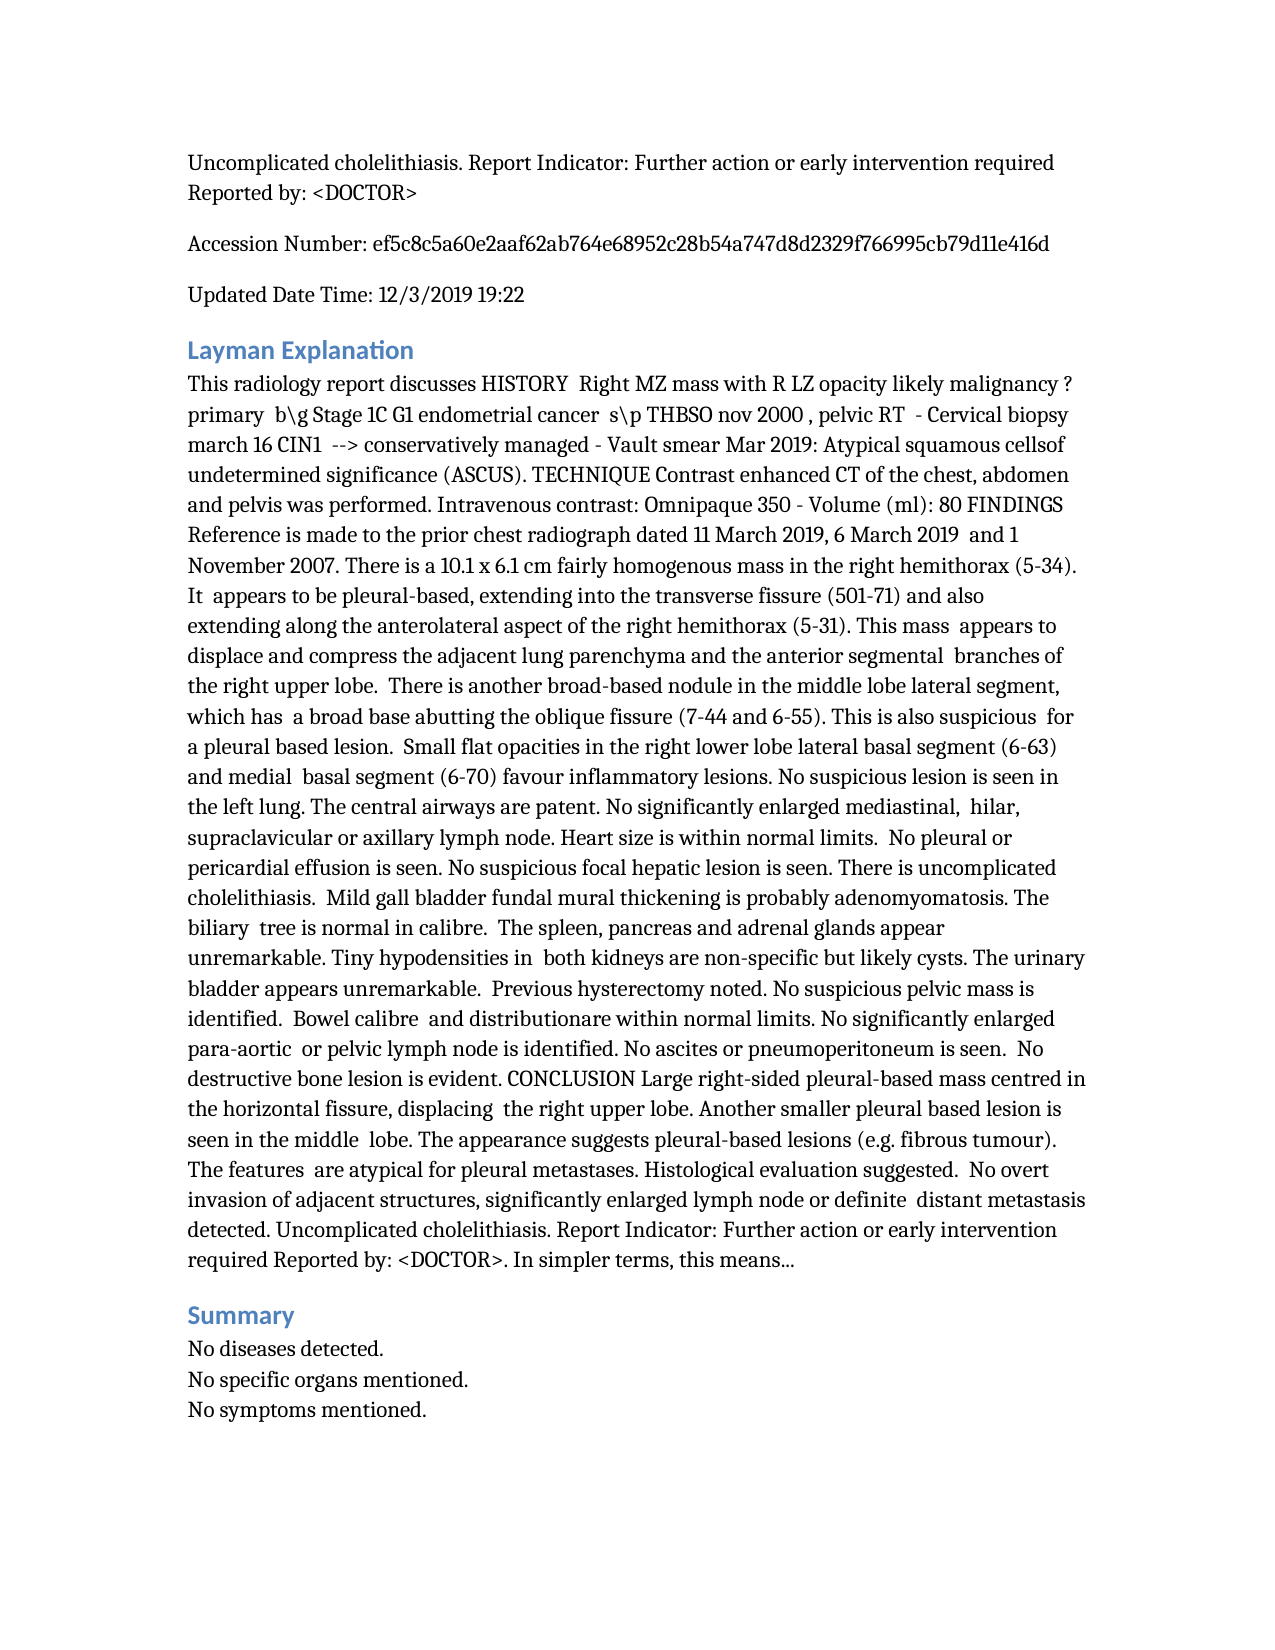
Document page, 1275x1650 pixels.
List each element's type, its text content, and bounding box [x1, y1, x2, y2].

subtitle Layman Explanation [187, 333, 1087, 366]
text No diseases detected. No specific organs mentioned. No symptoms mentioned. [187, 1336, 1087, 1423]
subtitle Summary [187, 1298, 1087, 1331]
text Updated Date Time: 12/3/2019 19:22 [187, 282, 1087, 309]
text Accession Number: ef5c8c5a60e2aaf62ab764e68952c28b54a747d8d2329f766995cb79d11e416d [187, 231, 1087, 258]
text This radiology report discusses HISTORY Right MZ mass with R LZ opacity likely malignancy ?primary b\g Stage 1C G1 endometrial cancer s\p THBSO nov 2000 , pelvic RT - Cervical biopsy march 16 CIN1 --> conservatively managed - Vault smear Mar 2019: Atypical squamous cellsof undetermined significance (ASCUS). TECHNIQUE Contrast enhanced CT of the chest, abdomen and pelvis was performed. Intravenous contrast: Omnipaque 350 - Volume (ml): 80 FINDINGS Reference is made to the prior chest radiograph dated 11 March 2019, 6 March 2019 and 1 November 2007. There is a 10.1 x 6.1 cm fairly homogenous mass in the right hemithorax (5-34). It appears to be pleural-based, extending into the transverse fissure (501-71) and also extending along the anterolateral aspect of the right hemithorax (5-31). This mass appears to displace and compress the adjacent lung parenchyma and the anterior segmental branches of the right upper lobe. There is another broad-based nodule in the middle lobe lateral segment, which has a broad base abutting the oblique fissure (7-44 and 6-55). This is also suspicious for a pleural based lesion. Small flat opacities in the right lower lobe lateral basal segment (6-63) and medial basal segment (6-70) favour inflammatory lesions. No suspicious lesion is seen in the left lung. The central airways are patent. No significantly enlarged mediastinal, hilar, supraclavicular or axillary lymph node. Heart size is within normal limits. No pleural or pericardial effusion is seen. No suspicious focal hepatic lesion is seen. There is uncomplicated cholelithiasis. Mild gall bladder fundal mural thickening is probably adenomyomatosis. The biliary tree is normal in calibre. The spleen, pancreas and adrenal glands appear unremarkable. Tiny hypodensities in both kidneys are non-specific but likely cysts. The urinary bladder appears unremarkable. Previous hysterectomy noted. No suspicious pelvic mass is identified. Bowel calibre and distributionare within normal limits. No significantly enlarged para-aortic or pelvic lymph node is identified. No ascites or pneumoperitoneum is seen. No destructive bone lesion is evident. CONCLUSION Large right-sided pleural-based mass centred in the horizontal fissure, displacing the right upper lobe. Another smaller pleural based lesion is seen in the middle lobe. The appearance suggests pleural-based lesions (e.g. fibrous tumour). The features are atypical for pleural metastases. Histological evaluation suggested. No overt invasion of adjacent structures, significantly enlarged lymph node or definite distant metastasis detected. Uncomplicated cholelithiasis. Report Indicator: Further action or early intervention required Reported by: <DOCTOR>. In simpler terms, this means... [187, 371, 1087, 1274]
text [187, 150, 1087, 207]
